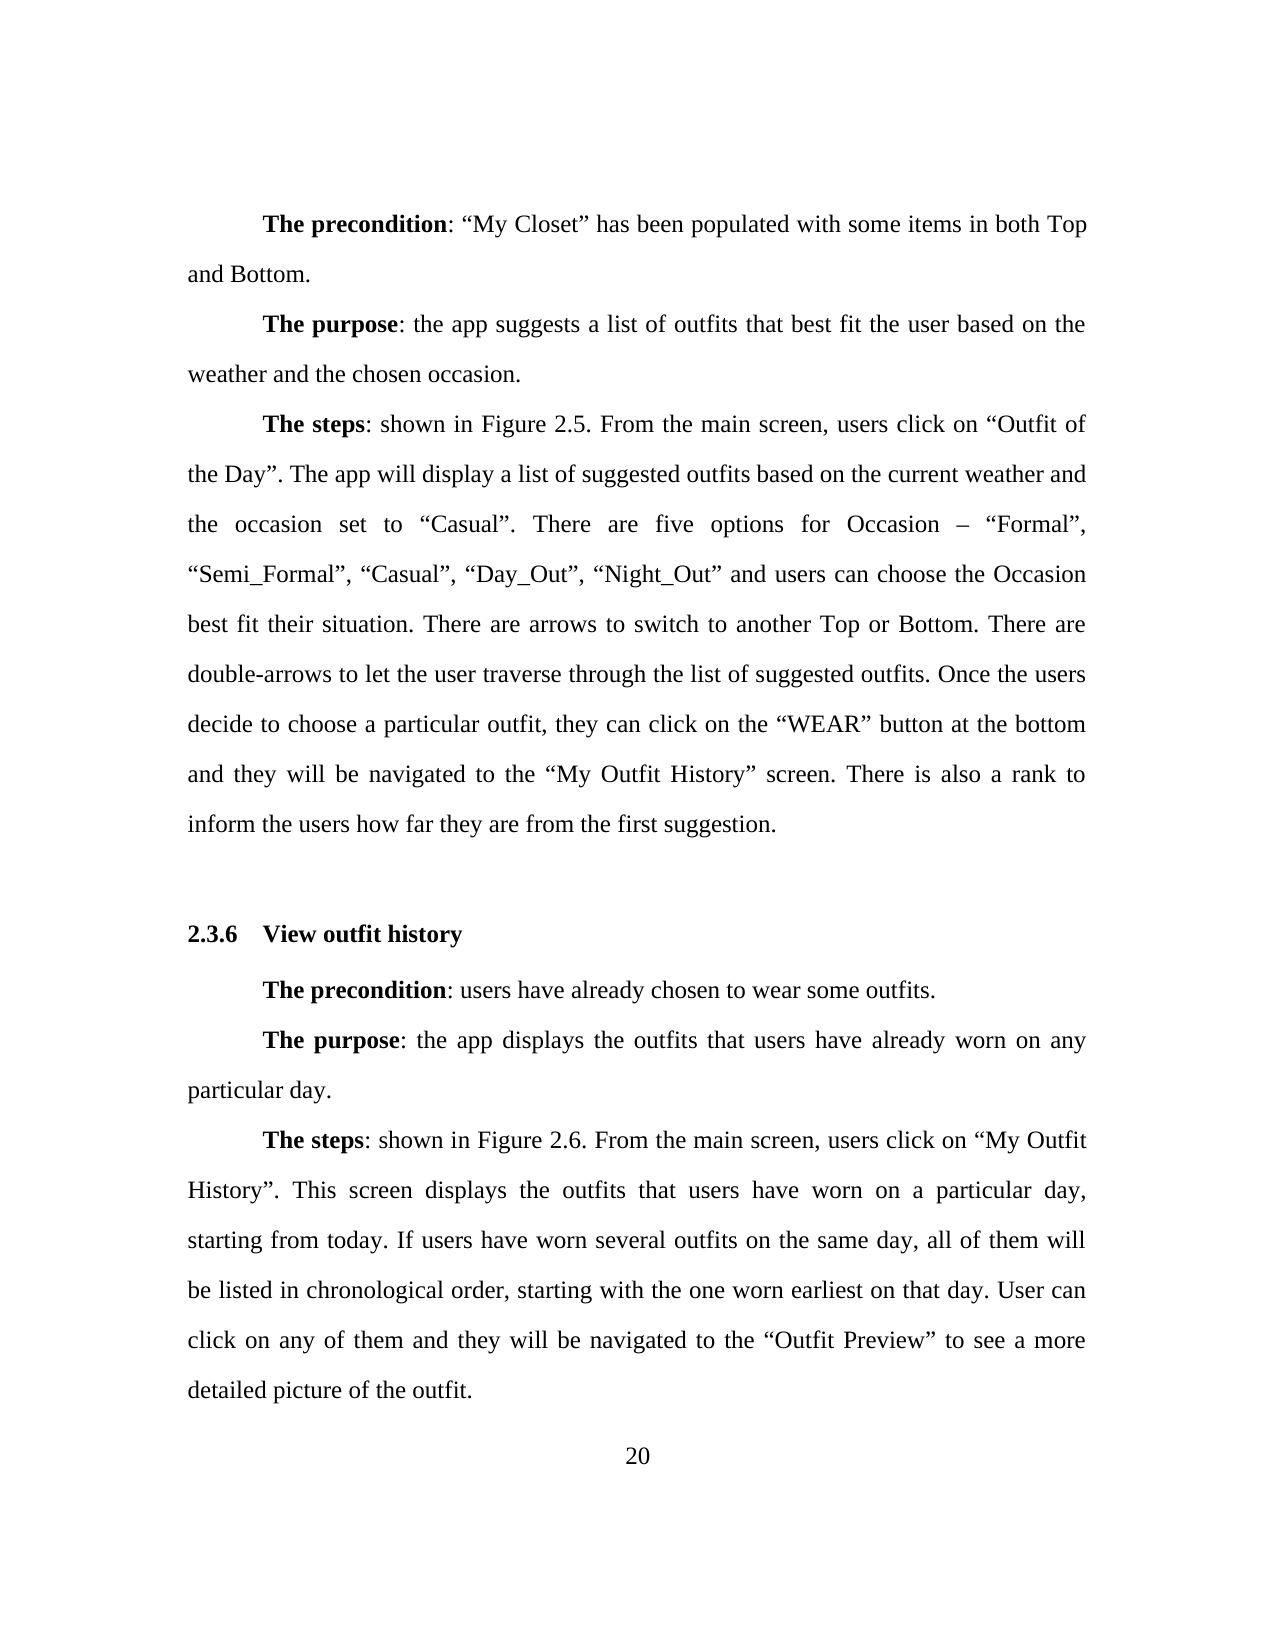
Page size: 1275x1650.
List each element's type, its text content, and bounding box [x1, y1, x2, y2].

subtitle 2.3.6 View outfit history [187, 919, 1087, 947]
text The precondition: “My Closet” has been populated with some items in both Top and Bottom. [187, 187, 1087, 287]
text The precondition: users have already chosen to wear some outfits. [187, 954, 1087, 1004]
text The steps: shown in Figure 2.5. From the main screen, users click on “Outfit of the Day”. The app will display a list of suggested outfits based on the current weather and the occasion set to “Casual”. There are five options for Occasion – “Formal”, “Semi_Formal”, “Casual”, “Day_Out”, “Night_Out” and users can choose the Occasion best fit their situation. There are arrows to switch to another Top or Bottom. There are double-arrows to let the user traverse through the list of suggested outfits. Once the users decide to choose a particular outfit, they can click on the “WEAR” button at the bottom and they will be navigated to the “My Outfit History” screen. There is also a rank to inform the users how far they are from the first suggestion. [187, 387, 1087, 837]
text The purpose: the app displays the outfits that users have already worn on any particular day. [187, 1004, 1087, 1104]
text The steps: shown in Figure 2.6. From the main screen, users click on “My Outfit History”. This screen displays the outfits that users have worn on a particular day, starting from today. If users have worn several outfits on the same day, all of them will be listed in chronological order, starting with the one worn earliest on that day. User can click on any of them and they will be navigated to the “Outfit Preview” to see a more detailed picture of the outfit. [187, 1104, 1087, 1404]
text The purpose: the app suggests a list of outfits that best fit the user based on the weather and the chosen occasion. [187, 287, 1087, 387]
